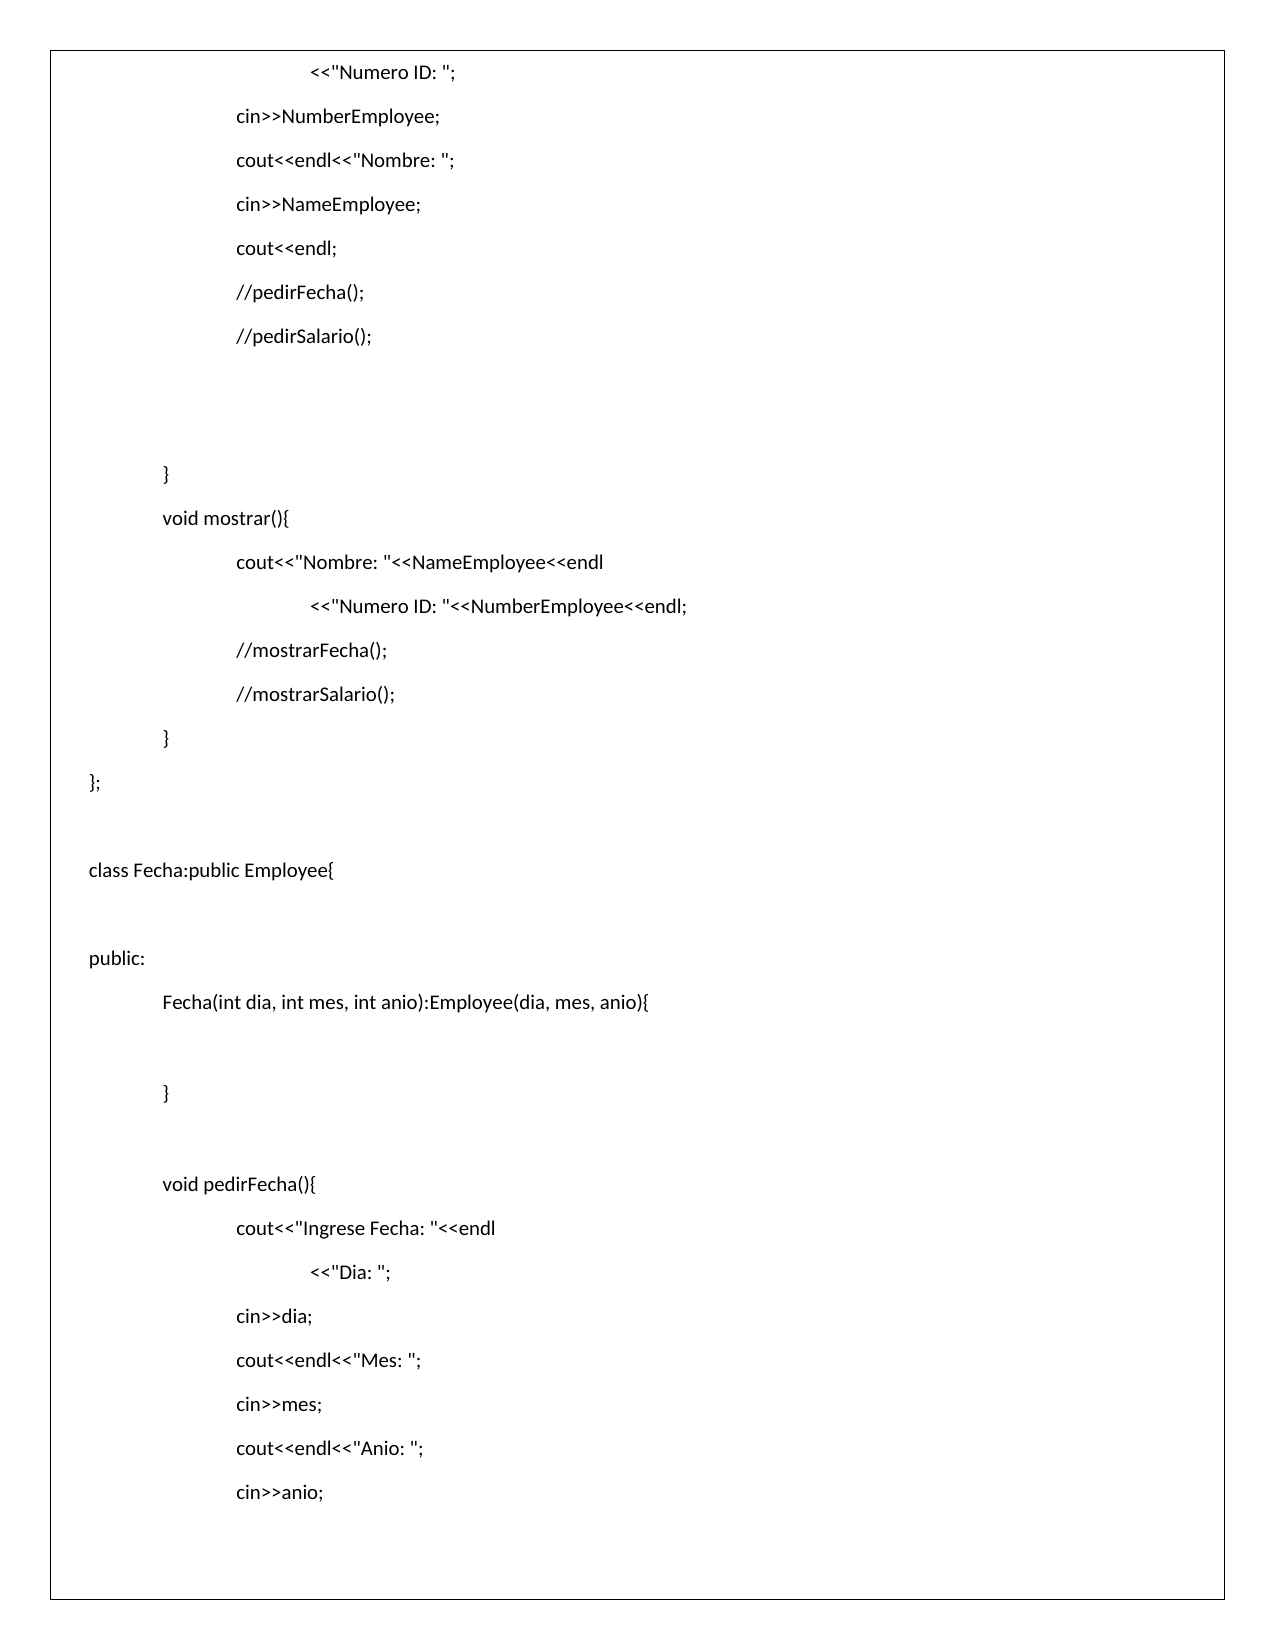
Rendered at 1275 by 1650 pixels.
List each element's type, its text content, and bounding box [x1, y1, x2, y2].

text cout<<"Ingrese Fecha: "<<endl [89, 1215, 1163, 1241]
text cin>>anio; [89, 1479, 1163, 1505]
text <<"Numero ID: "<<NumberEmployee<<endl; [89, 593, 1163, 618]
text <<"Dia: "; [89, 1259, 1163, 1284]
text Fecha(int dia, int mes, int anio):Employee(dia, mes, anio){ [89, 989, 1163, 1015]
text cout<<endl<<"Anio: "; [89, 1435, 1163, 1461]
text } [89, 725, 1163, 751]
text } [89, 1080, 1163, 1106]
text cout<<endl; [89, 235, 1163, 261]
text cout<<"Nombre: "<<NameEmployee<<endl [89, 549, 1163, 574]
text //mostrarFecha(); [89, 637, 1163, 662]
text } [89, 461, 1163, 486]
text cout<<endl<<"Nombre: "; [89, 147, 1163, 173]
text void pedirFecha(){ [89, 1171, 1163, 1196]
text //pedirSalario(); [89, 323, 1163, 349]
text }; [89, 769, 1163, 795]
text <<"Numero ID: "; [89, 59, 1163, 84]
text //mostrarSalario(); [89, 681, 1163, 707]
text void mostrar(){ [89, 505, 1163, 530]
text //pedirFecha(); [89, 279, 1163, 305]
text cin>>mes; [89, 1391, 1163, 1417]
text class Fecha:public Employee{ [89, 857, 1163, 883]
text public: [89, 946, 1163, 971]
text cin>>NameEmployee; [89, 191, 1163, 217]
text cout<<endl<<"Mes: "; [89, 1347, 1163, 1373]
text cin>>NumberEmployee; [89, 103, 1163, 128]
text cin>>dia; [89, 1303, 1163, 1329]
